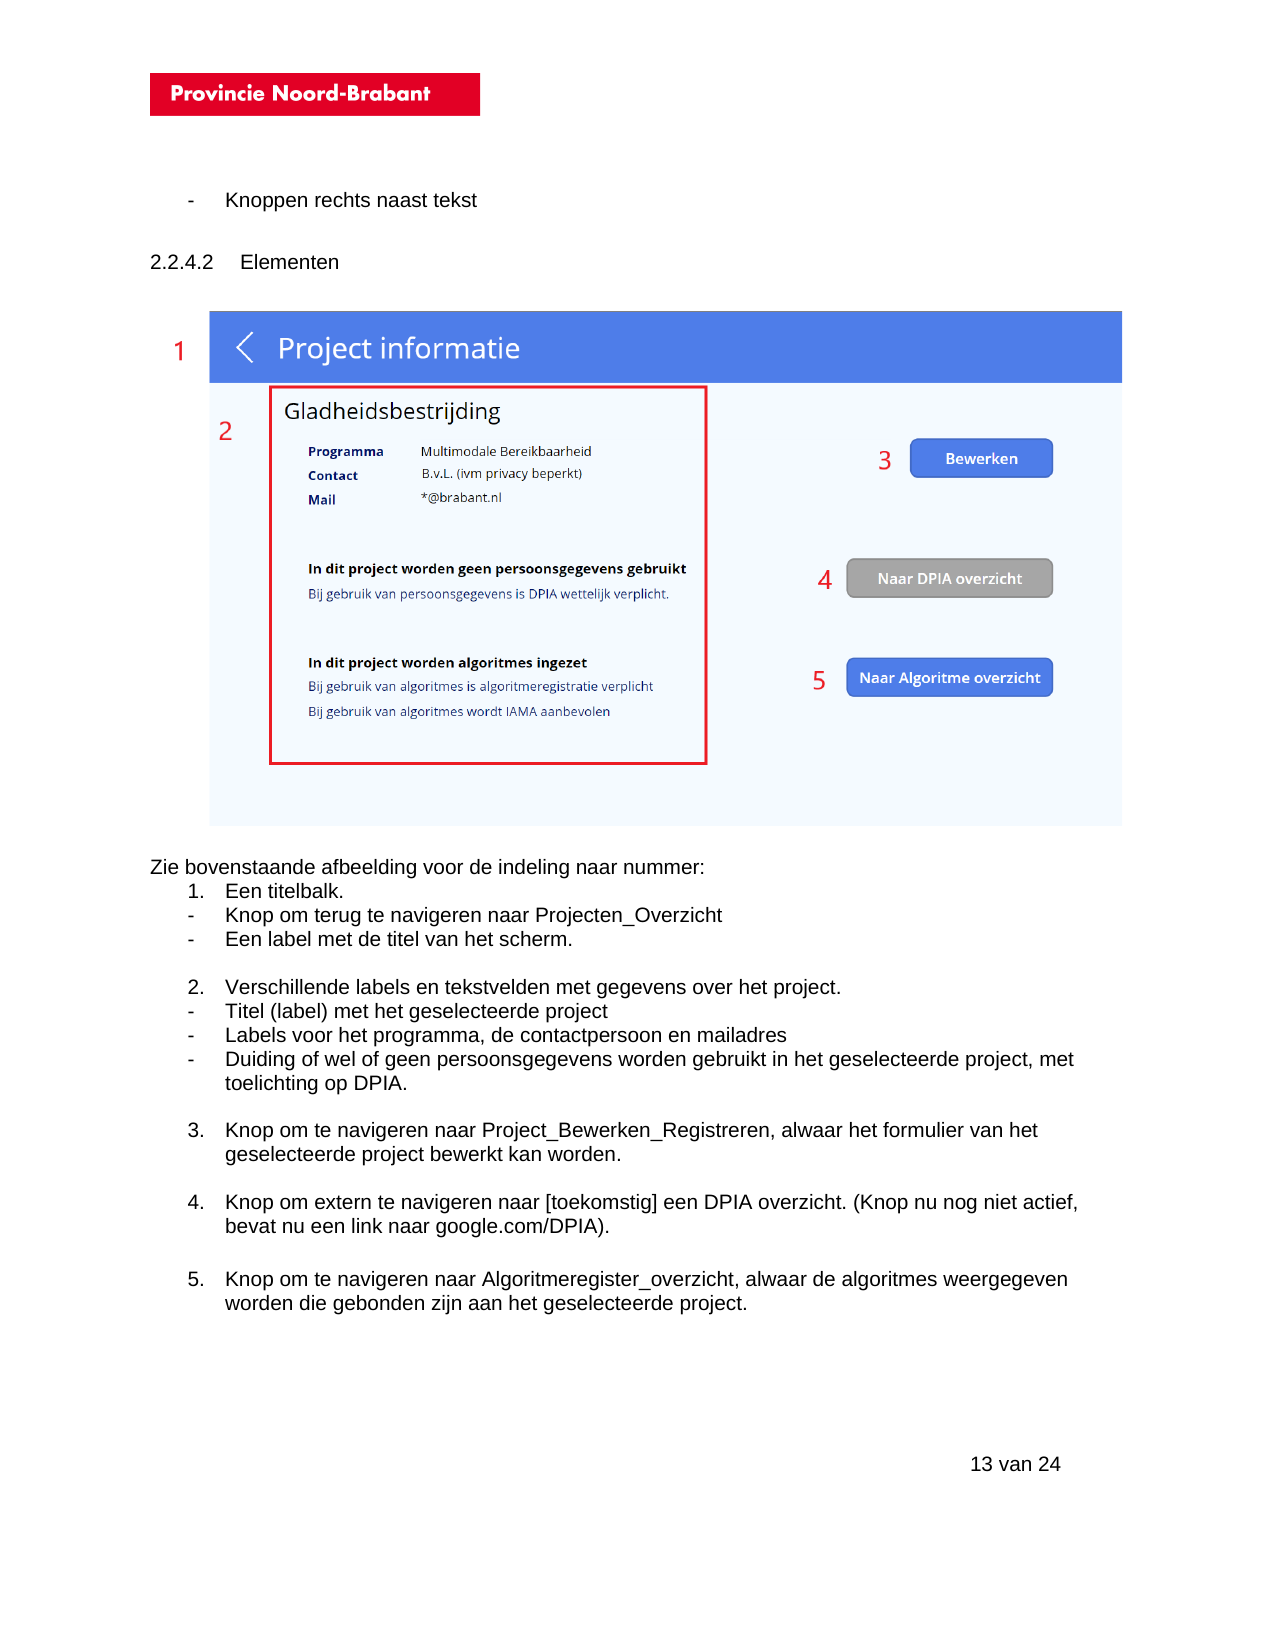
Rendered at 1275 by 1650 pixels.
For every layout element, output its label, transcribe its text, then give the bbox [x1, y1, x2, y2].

list Verschillende labels en tekstvelden met gegevens over het project. [187, 974, 1122, 998]
picture [150, 73, 481, 116]
list Duiding of wel of geen persoonsgegevens worden gebruikt in het geselecteerde project, met toelichting op DPIA. [187, 1046, 1122, 1094]
list Een label met de titel van het scherm. [187, 927, 1122, 951]
text Zie bovenstaande afbeelding voor de indeling naar nummer: [150, 855, 1122, 879]
picture [150, 311, 1123, 826]
list Titel (label) met het geselecteerde project [187, 998, 1122, 1022]
list Knop om terug te navigeren naar Projecten_Overzicht [187, 903, 1122, 927]
list Labels voor het programma, de contactpersoon en mailadres [187, 1022, 1122, 1046]
list Knop om extern te navigeren naar [toekomstig] een DPIA overzicht. (Knop nu nog niet actief, bevat nu een link naar google.com/DPIA). [187, 1190, 1122, 1267]
list Een titelbalk. [187, 879, 1122, 903]
list Knop om te navigeren naar Project_Bewerken_Registreren, alwaar het formulier van het geselecteerde project bewerkt kan worden. [187, 1118, 1122, 1166]
list Knop om te navigeren naar Algoritmeregister_overzicht, alwaar de algoritmes weergegeven worden die gebonden zijn aan het geselecteerde project. [187, 1267, 1122, 1315]
subtitle Elementen [150, 249, 1122, 274]
list Knoppen rechts naast tekst [187, 188, 1122, 212]
